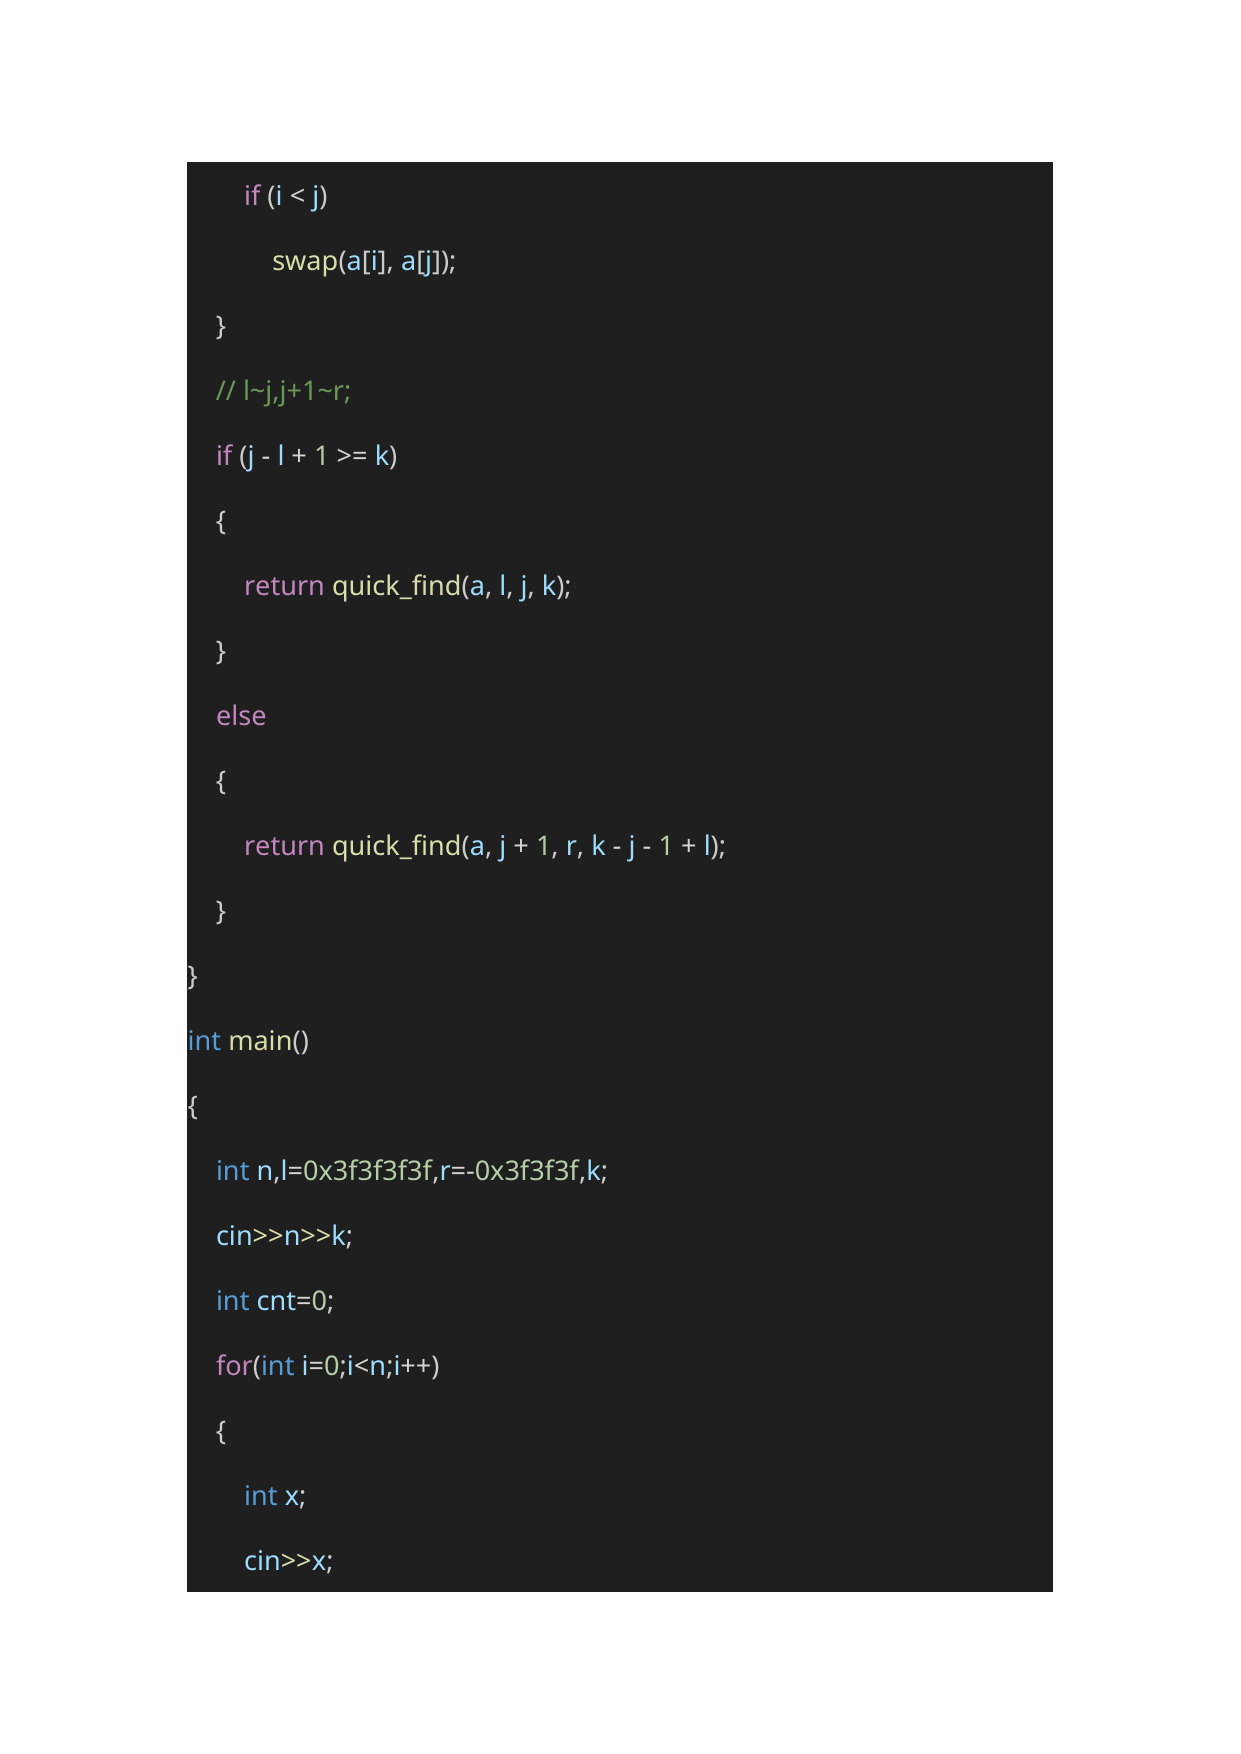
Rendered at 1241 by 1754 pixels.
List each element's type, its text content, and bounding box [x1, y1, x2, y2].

text } [187, 942, 1053, 1007]
text cin>>x; [187, 1527, 1053, 1592]
text return quick_find(a, j + 1, r, k - j - 1 + l); [187, 812, 1053, 877]
text if (j - l + 1 >= k) [187, 422, 1053, 487]
text // l~j,j+1~r; [187, 357, 1053, 422]
text int main() [187, 1007, 1053, 1072]
text int cnt=0; [187, 1267, 1053, 1332]
text } [187, 292, 1053, 357]
text { [187, 747, 1053, 812]
text cin>>n>>k; [187, 1202, 1053, 1267]
text swap(a[i], a[j]); [187, 227, 1053, 292]
text } [187, 877, 1053, 942]
text { [187, 487, 1053, 552]
text } [187, 617, 1053, 682]
text if (i < j) [187, 162, 1053, 227]
text int n,l=0x3f3f3f3f,r=-0x3f3f3f,k; [187, 1137, 1053, 1202]
text return quick_find(a, l, j, k); [187, 552, 1053, 617]
text int x; [187, 1462, 1053, 1527]
text for(int i=0;i<n;i++) [187, 1332, 1053, 1397]
text else [187, 682, 1053, 747]
text { [187, 1072, 1053, 1137]
text { [187, 1397, 1053, 1462]
